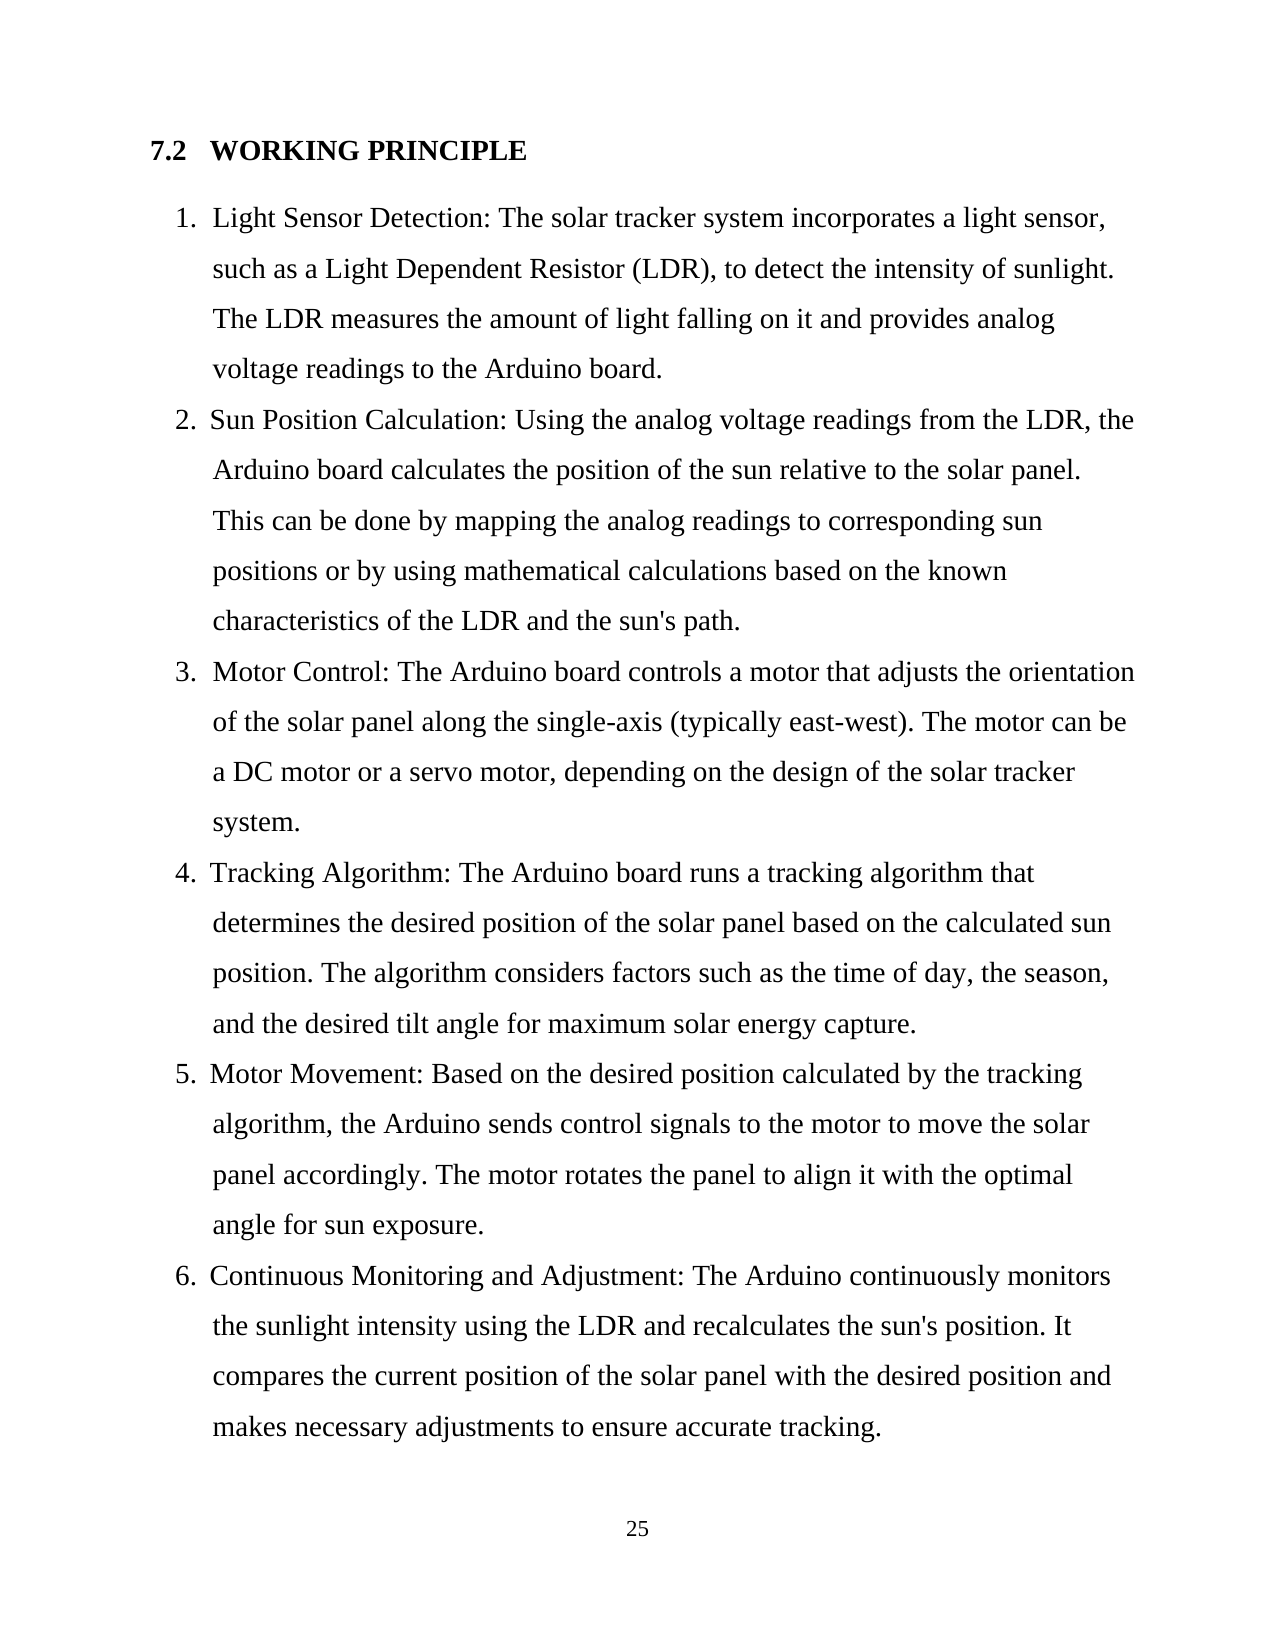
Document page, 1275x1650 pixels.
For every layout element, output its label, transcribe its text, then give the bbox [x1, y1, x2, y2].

subtitle WORKING PRINCIPLE [150, 133, 1137, 167]
subtitle Continuous Monitoring and Adjustment: The Arduino continuously monitors the sunlight intensity using the LDR and recalculates the sun's position. It compares the current position of the solar panel with the desired position and makes necessary adjustments to ensure accurate tracking. [175, 1258, 1137, 1442]
subtitle Sun Position Calculation: Using the analog voltage readings from the LDR, the Arduino board calculates the position of the sun relative to the solar panel. This can be done by mapping the analog readings to corresponding sun positions or by using mathematical calculations based on the known characteristics of the LDR and the sun's path. [175, 402, 1137, 637]
subtitle Motor Movement: Based on the desired position calculated by the tracking algorithm, the Arduino sends control signals to the motor to move the solar panel accordingly. The motor rotates the panel to align it with the optimal angle for sun exposure. [175, 1056, 1137, 1241]
subtitle Tracking Algorithm: The Arduino board runs a tracking algorithm that determines the desired position of the solar panel based on the calculated sun position. The algorithm considers factors such as the time of day, the season, and the desired tilt angle for maximum solar energy capture. [175, 855, 1137, 1039]
subtitle Motor Control: The Arduino board controls a motor that adjusts the orientation of the solar panel along the single-axis (typically east-west). The motor can be a DC motor or a servo motor, depending on the design of the solar tracker system. [175, 654, 1137, 838]
subtitle Light Sensor Detection: The solar tracker system incorporates a light sensor, such as a Light Dependent Resistor (LDR), to detect the intensity of sunlight. The LDR measures the amount of light falling on it and provides analog voltage readings to the Arduino board. [175, 201, 1137, 385]
